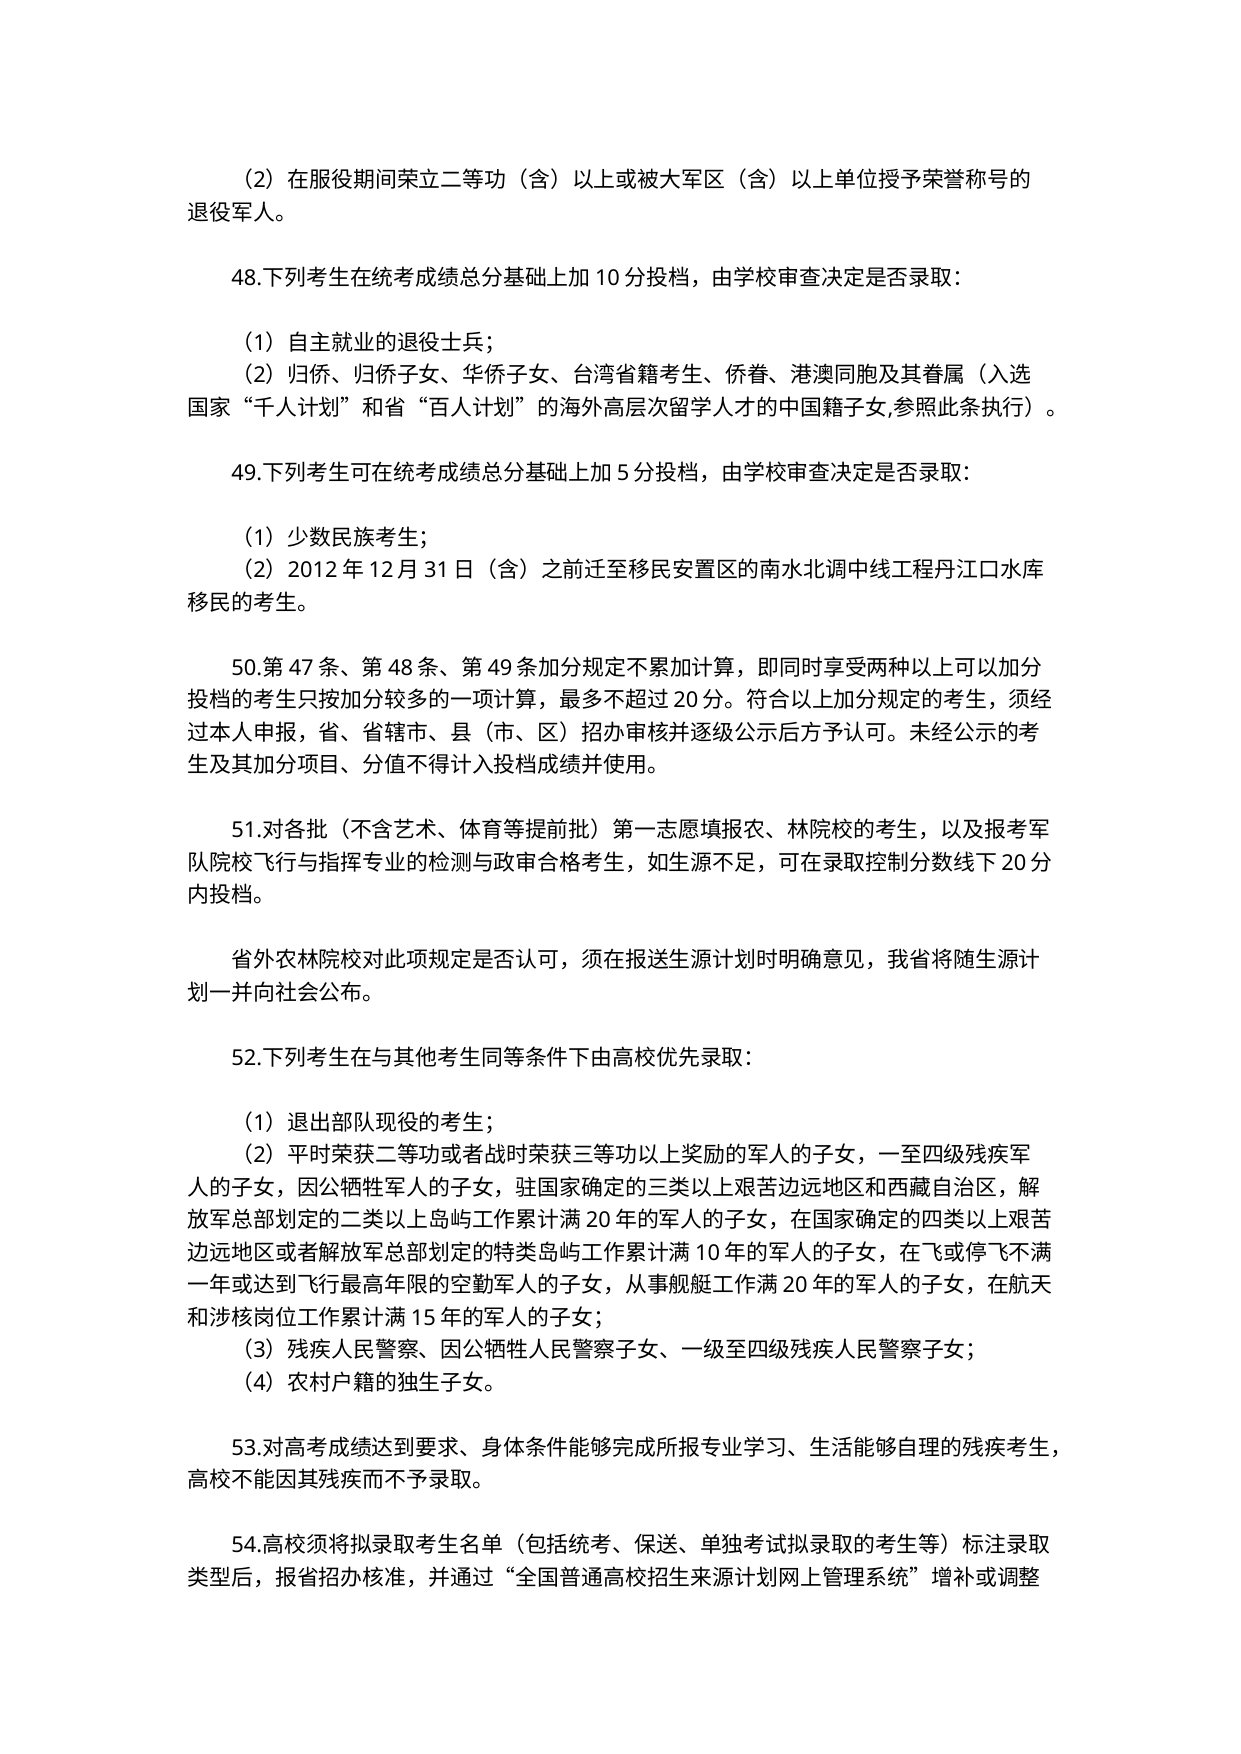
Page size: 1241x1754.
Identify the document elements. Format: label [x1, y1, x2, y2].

text [187, 162, 1053, 1592]
